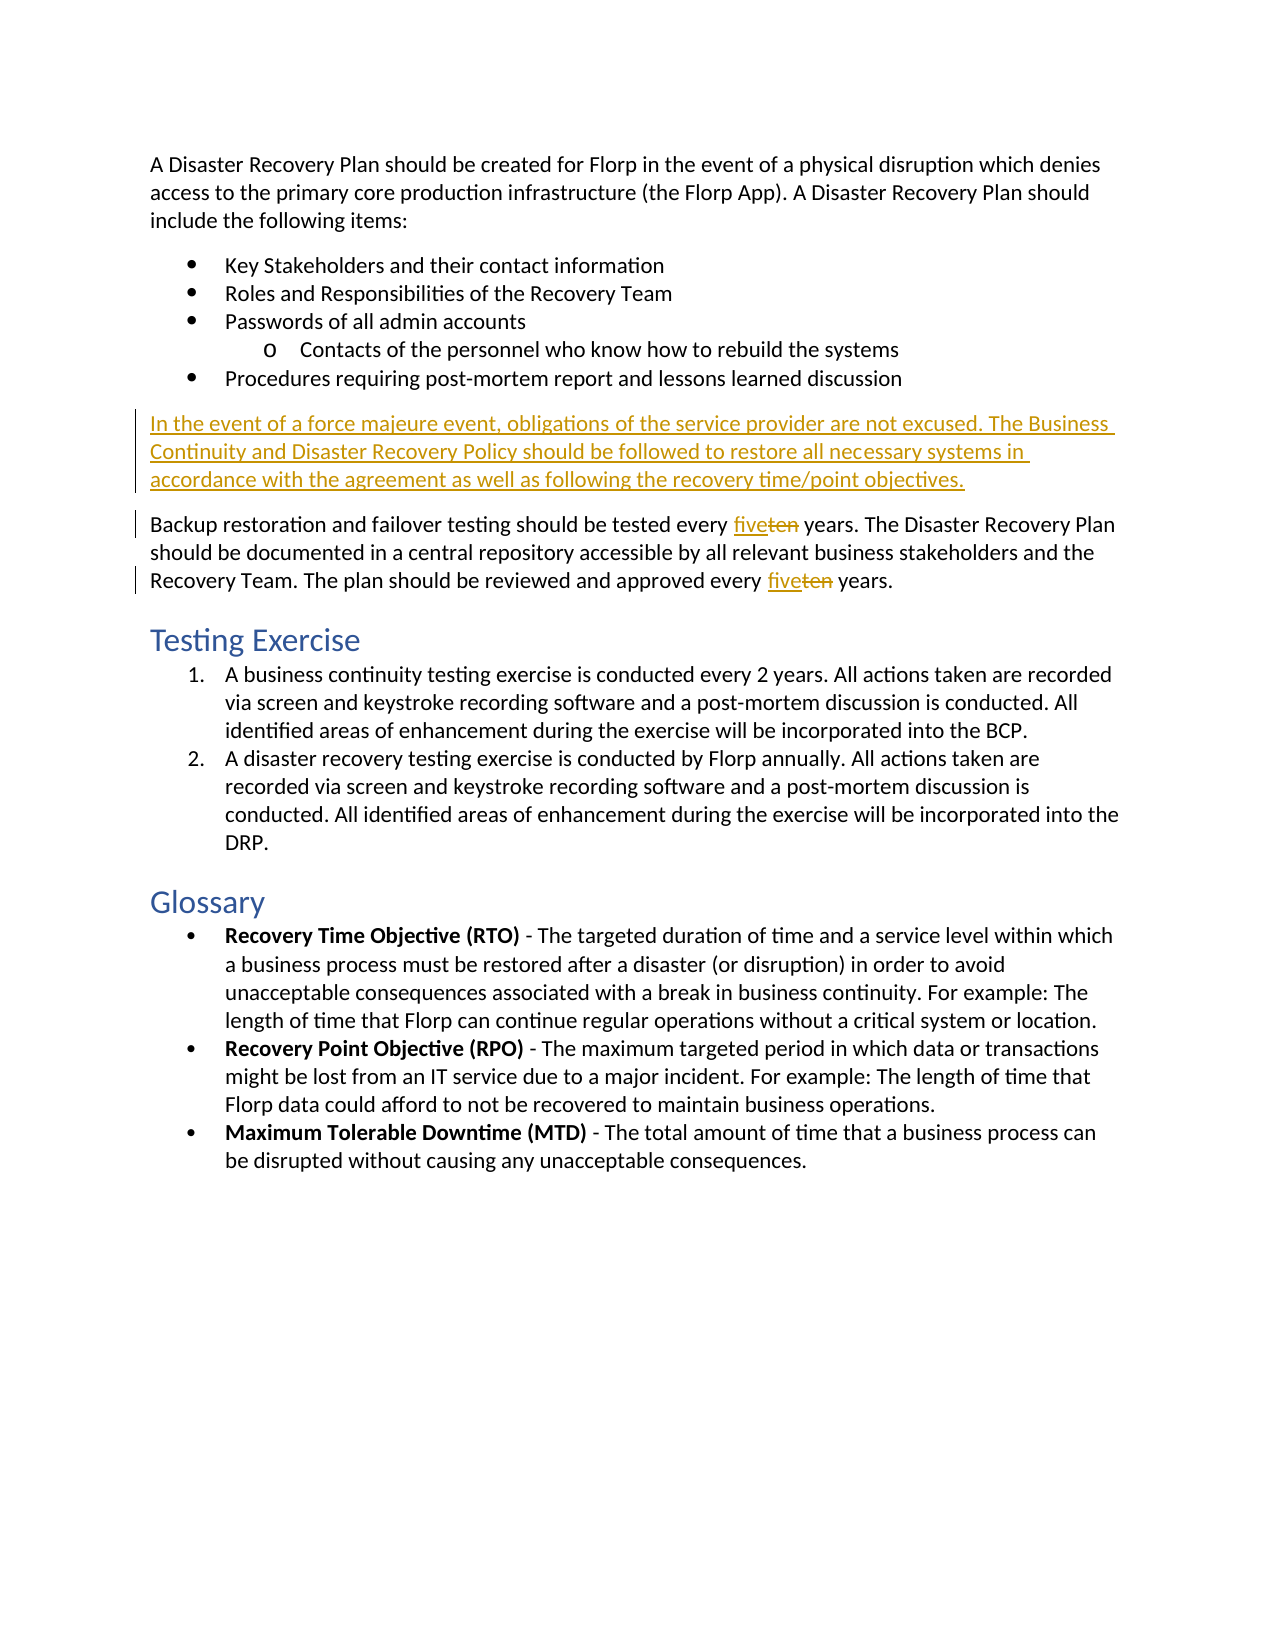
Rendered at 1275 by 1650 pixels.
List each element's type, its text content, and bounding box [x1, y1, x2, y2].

list Contacts of the personnel who know how to rebuild the systems [262, 335, 1125, 364]
list A business continuity testing exercise is conducted every 2 years. All actions taken are recorded via screen and keystroke recording software and a post-mortem discussion is conducted. All identified areas of enhancement during the exercise will be incorporated into the BCP. [187, 660, 1125, 744]
list Key Stakeholders and their contact information [187, 251, 1125, 279]
text Testing Exercise [150, 619, 1125, 660]
list Roles and Responsibilities of the Recovery Team [187, 279, 1125, 307]
text Backup restoration and failover testing should be tested every years. The Disaster Recovery Plan should be documented in a central repository accessible by all relevant business stakeholders and the Recovery Team. The plan should be reviewed and approved every years. [150, 510, 1125, 594]
text Glossary [150, 881, 1125, 922]
list Passwords of all admin accounts [187, 307, 1125, 335]
list A disaster recovery testing exercise is conducted by Florp annually. All actions taken are recorded via screen and keystroke recording software and a post-mortem discussion is conducted. All identified areas of enhancement during the exercise will be incorporated into the DRP. [187, 744, 1125, 856]
list Recovery Point Objective (RPO) - The maximum targeted period in which data or transactions might be lost from an IT service due to a major incident. For example: The length of time that Florp data could afford to not be recovered to maintain business operations. [187, 1034, 1125, 1118]
list Maximum Tolerable Downtime (MTD) - The total amount of time that a business process can be disrupted without causing any unacceptable consequences. [187, 1118, 1125, 1174]
text A Disaster Recovery Plan should be created for Florp in the event of a physical disruption which denies access to the primary core production infrastructure (the Florp App). A Disaster Recovery Plan should include the following items: [150, 150, 1125, 234]
list Procedures requiring post-mortem report and lessons learned discussion [187, 364, 1125, 393]
list Recovery Time Objective (RTO) - The targeted duration of time and a service level within which a business process must be restored after a disaster (or disruption) in order to avoid unacceptable consequences associated with a break in business continuity. For example: The length of time that Florp can continue regular operations without a critical system or location. [187, 922, 1125, 1034]
